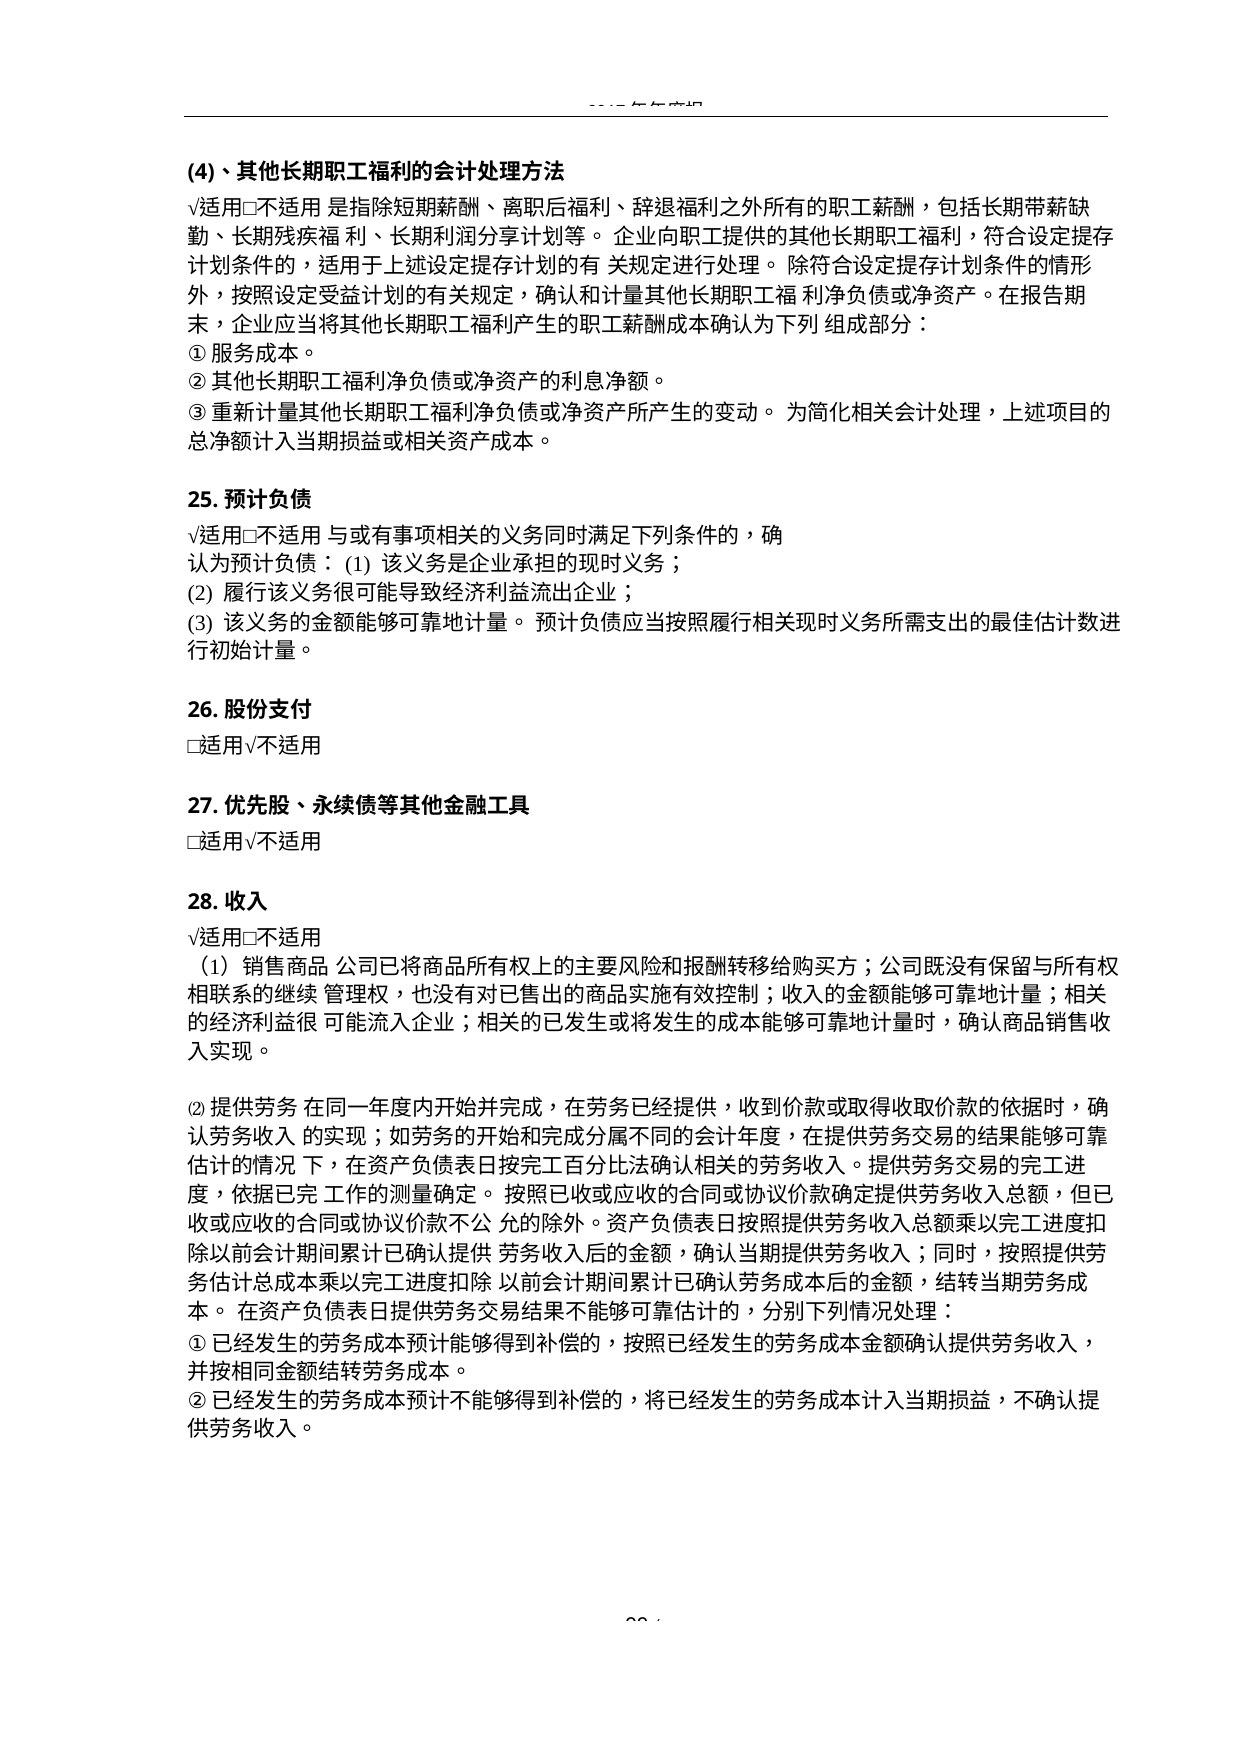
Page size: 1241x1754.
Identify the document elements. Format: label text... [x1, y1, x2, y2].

text □适用√不适用 [187, 730, 1121, 759]
text √适用□不适用 是指除短期薪酬、离职后福利、辞退福利之外所有的职工薪酬，包括长期带薪缺勤、长期残疾福 利、长期利润分享计划等。 企业向职工提供的其他长期职工福利，符合设定提存计划条件的，适用于上述设定提存计划的有 关规定进行处理。 除符合设定提存计划条件的情形外，按照设定受益计划的有关规定，确认和计量其他长期职工福 利净负债或净资产。在报告期末，企业应当将其他长期职工福利产生的职工薪酬成本确认为下列 组成部分： [187, 192, 1121, 339]
subtitle 28. 收入 [187, 886, 1121, 916]
subtitle (4)、其他长期职工福利的会计处理方法 [187, 156, 1121, 186]
text ②已经发生的劳务成本预计不能够得到补偿的，将已经发生的劳务成本计入当期损益，不确认提 供劳务收入。 [187, 1386, 1121, 1442]
text ②其他长期职工福利净负债或净资产的利息净额。 [187, 367, 1121, 395]
text （1）销售商品 公司已将商品所有权上的主要风险和报酬转移给购买方；公司既没有保留与所有权相联系的继续 管理权，也没有对已售出的商品实施有效控制；收入的金额能够可靠地计量；相关的经济利益很 可能流入企业；相关的已发生或将发生的成本能够可靠地计量时，确认商品销售收入实现。 [187, 951, 1121, 1066]
text ①已经发生的劳务成本预计能够得到补偿的，按照已经发生的劳务成本金额确认提供劳务收入， 并按相同金额结转劳务成本。 [187, 1329, 1121, 1385]
text (2) 履行该义务很可能导致经济利益流出企业； [187, 578, 1121, 605]
text ③重新计量其他长期职工福利净负债或净资产所产生的变动。 为简化相关会计处理，上述项目的总净额计入当期损益或相关资产成本。 [187, 398, 1121, 455]
text (3) 该义务的金额能够可靠地计量。 预计负债应当按照履行相关现时义务所需支出的最佳估计数进行初始计量。 [187, 607, 1121, 664]
subtitle 26. 股份支付 [187, 694, 1121, 723]
subtitle 25. 预计负债 [187, 484, 1121, 514]
text ①服务成本。 [187, 339, 1121, 367]
subtitle 27. 优先股、永续债等其他金融工具 [187, 790, 1121, 820]
text √适用□不适用 与或有事项相关的义务同时满足下列条件的，确认为预计负债： (1) 该义务是企业承担的现时义务； [187, 521, 801, 578]
text ⑵提供劳务 在同一年度内开始并完成，在劳务已经提供，收到价款或取得收取价款的依据时，确认劳务收入 的实现；如劳务的开始和完成分属不同的会计年度，在提供劳务交易的结果能够可靠估计的情况 下，在资产负债表日按完工百分比法确认相关的劳务收入。提供劳务交易的完工进度，依据已完 工作的测量确定。 按照已收或应收的合同或协议价款确定提供劳务收入总额，但已收或应收的合同或协议价款不公 允的除外。资产负债表日按照提供劳务收入总额乘以完工进度扣除以前会计期间累计已确认提供 劳务收入后的金额，确认当期提供劳务收入；同时，按照提供劳务估计总成本乘以完工进度扣除 以前会计期间累计已确认劳务成本后的金额，结转当期劳务成本。 在资产负债表日提供劳务交易结果不能够可靠估计的，分别下列情况处理： [187, 1092, 1121, 1326]
text □适用√不适用 [187, 826, 1121, 856]
text √适用□不适用 [187, 922, 1121, 951]
